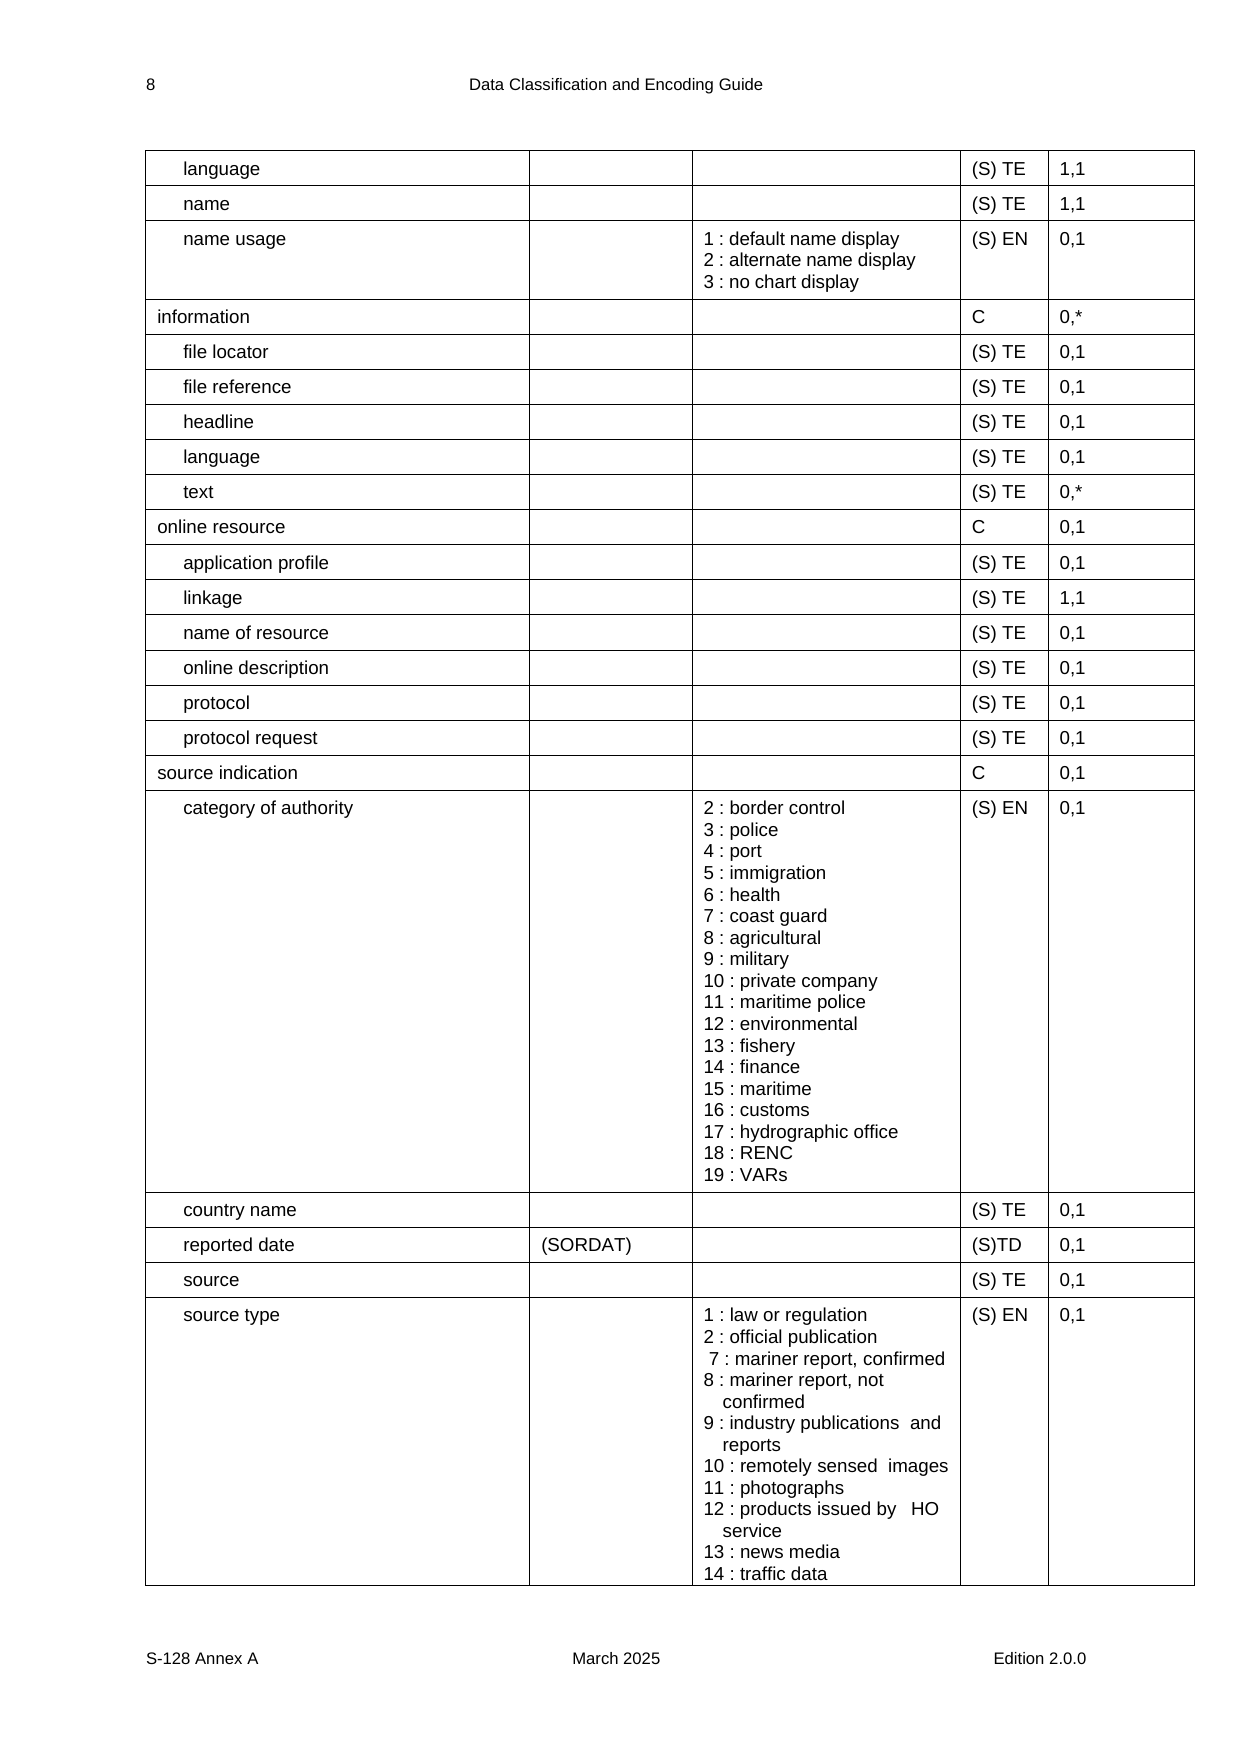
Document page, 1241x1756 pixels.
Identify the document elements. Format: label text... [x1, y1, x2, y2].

table_cell name of resource [146, 615, 529, 649]
table_cell [693, 186, 960, 220]
table_cell (S) TE [961, 475, 1048, 509]
table_cell (S) TE [961, 186, 1048, 220]
table_cell [530, 405, 692, 439]
table_cell information [146, 300, 529, 333]
table_cell file reference [146, 370, 529, 404]
table_cell (S) TE [961, 686, 1048, 720]
table_cell 0,1 [1049, 615, 1194, 649]
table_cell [693, 1298, 960, 1584]
table_cell 1,1 [1049, 151, 1194, 185]
table_cell [530, 370, 692, 404]
table_cell source [146, 1263, 529, 1297]
table_cell protocol request [146, 721, 529, 755]
table_cell 0,1 [1049, 1228, 1194, 1262]
table_cell (S) EN [961, 221, 1048, 298]
table_cell [693, 756, 960, 790]
table_cell (S) TE [961, 651, 1048, 684]
table_cell reported date [146, 1228, 529, 1262]
table_cell 0,* [1049, 475, 1194, 509]
table_cell [530, 1298, 692, 1584]
table_cell [530, 1193, 692, 1227]
table_cell [530, 300, 692, 333]
table_cell [693, 545, 960, 579]
table_cell 0,1 [1049, 221, 1194, 298]
table_cell [530, 221, 692, 298]
table_cell [530, 335, 692, 369]
table_cell [530, 440, 692, 474]
table_cell application profile [146, 545, 529, 579]
table_cell protocol [146, 686, 529, 720]
table_cell 1,1 [1049, 580, 1194, 614]
table_cell [693, 1193, 960, 1227]
table_cell linkage [146, 580, 529, 614]
table_cell 0,1 [1049, 440, 1194, 474]
table_cell [693, 651, 960, 684]
table_cell [693, 300, 960, 333]
table_cell [530, 651, 692, 684]
table_cell 0,1 [1049, 335, 1194, 369]
table_cell 0,1 [1049, 686, 1194, 720]
table_cell headline [146, 405, 529, 439]
table_cell [693, 580, 960, 614]
table_cell (S) TE [961, 370, 1048, 404]
table_cell name usage [146, 221, 529, 298]
table_cell [693, 1228, 960, 1262]
table_cell 0,* [1049, 300, 1194, 333]
table_cell text [146, 475, 529, 509]
table_cell [693, 151, 960, 185]
table_cell [530, 686, 692, 720]
table_cell 0,1 [1049, 1263, 1194, 1297]
table_cell [530, 615, 692, 649]
table_cell (S) TE [961, 580, 1048, 614]
table_cell (S) TE [961, 405, 1048, 439]
table_cell name [146, 186, 529, 220]
table_cell (S) TE [961, 1263, 1048, 1297]
table_cell country name [146, 1193, 529, 1227]
table_cell online resource [146, 510, 529, 544]
table_cell [693, 510, 960, 544]
table_cell online description [146, 651, 529, 684]
table_cell language [146, 440, 529, 474]
table_cell 0,1 [1049, 756, 1194, 790]
table_cell (S) TE [961, 721, 1048, 755]
table_cell [693, 440, 960, 474]
table_cell [530, 721, 692, 755]
table_cell (S) TE [961, 335, 1048, 369]
table_cell [693, 405, 960, 439]
table_cell 0,1 [1049, 651, 1194, 684]
table_cell C [961, 756, 1048, 790]
table_cell 0,1 [1049, 370, 1194, 404]
table_cell (S) TE [961, 151, 1048, 185]
table_cell C [961, 300, 1048, 333]
table_cell 0,1 [1049, 791, 1194, 1192]
table_cell 0,1 [1049, 510, 1194, 544]
table_cell [530, 1263, 692, 1297]
table_cell [530, 186, 692, 220]
table_cell [530, 510, 692, 544]
table_cell 2 : border control 3 : police 4 : port 5 : immigration 6 : health 7 : coast guard 8 : agricultural 9 : military 10 : private company 11 : maritime police 12 : environmental 13 : fishery 14 : finance 15 : maritime 16 : customs 17 : hydrographic office 18 : RENC 19 : VARs [693, 791, 960, 1192]
table_cell [693, 475, 960, 509]
table_cell (S) TE [961, 1193, 1048, 1227]
table_cell file locator [146, 335, 529, 369]
table_cell [530, 545, 692, 579]
table_cell (S) TE [961, 440, 1048, 474]
table_cell language [146, 151, 529, 185]
table_cell (S) TE [961, 545, 1048, 579]
table_cell [530, 580, 692, 614]
table_cell (S) TE [961, 615, 1048, 649]
table_cell (S) EN [961, 791, 1048, 1192]
table_cell 0,1 [1049, 1193, 1194, 1227]
table_cell [530, 791, 692, 1192]
table_cell 1,1 [1049, 186, 1194, 220]
table_cell 0,1 [1049, 405, 1194, 439]
table_cell (S) EN [961, 1298, 1048, 1584]
table_cell [693, 686, 960, 720]
table_cell 0,1 [1049, 1298, 1194, 1584]
table_cell category of authority [146, 791, 529, 1192]
table_cell [693, 335, 960, 369]
table_cell 0,1 [1049, 721, 1194, 755]
table_cell [530, 475, 692, 509]
table_cell 0,1 [1049, 545, 1194, 579]
table_cell source indication [146, 756, 529, 790]
table_cell [693, 370, 960, 404]
table_cell C [961, 510, 1048, 544]
table_cell [693, 721, 960, 755]
table_cell [693, 1263, 960, 1297]
table_cell (S)TD [961, 1228, 1048, 1262]
table_cell 1 : default name display 2 : alternate name display 3 : no chart display [693, 221, 960, 298]
table_cell source type [146, 1298, 529, 1584]
table_cell [530, 756, 692, 790]
table_cell [530, 151, 692, 185]
table_cell (SORDAT) [530, 1228, 692, 1262]
table_cell [693, 615, 960, 649]
